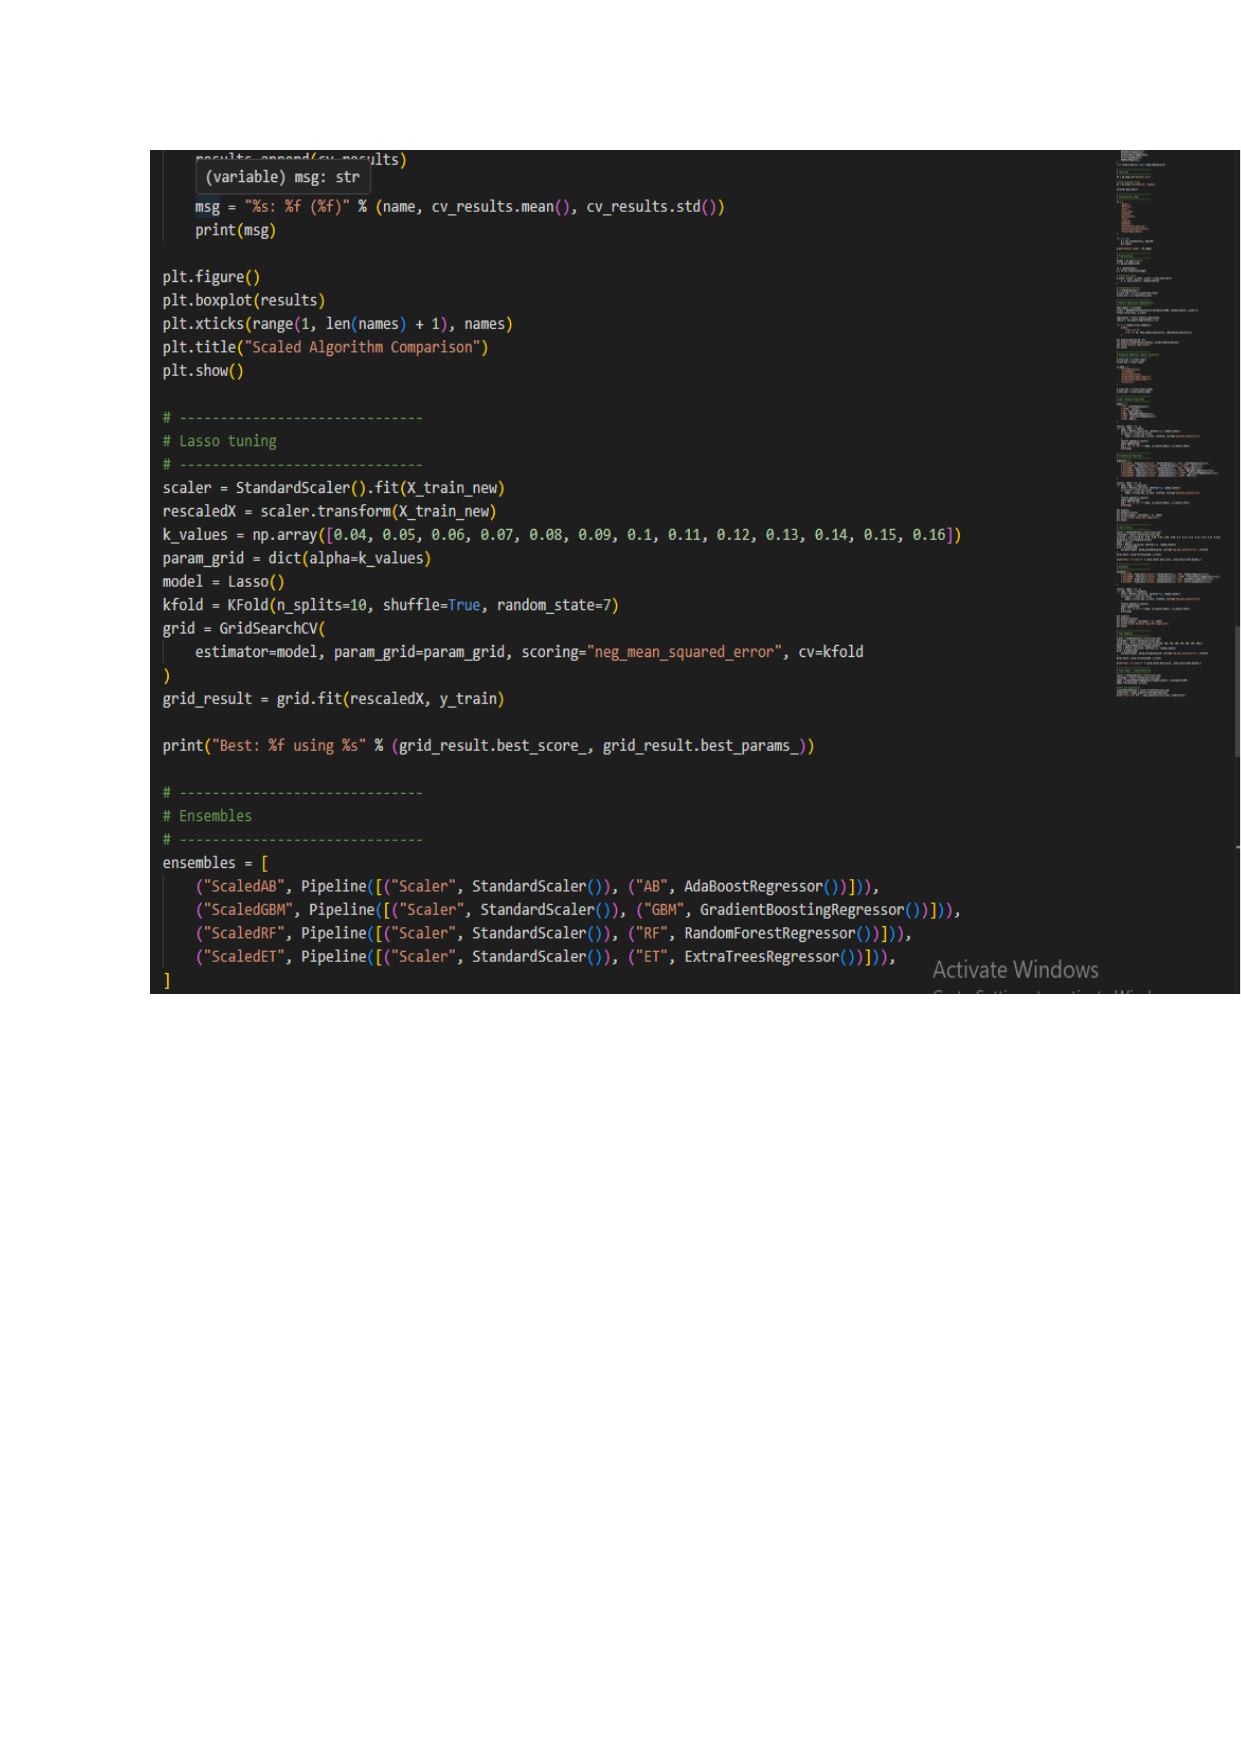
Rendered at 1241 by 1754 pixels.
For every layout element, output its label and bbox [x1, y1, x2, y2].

picture [150, 150, 1241, 994]
